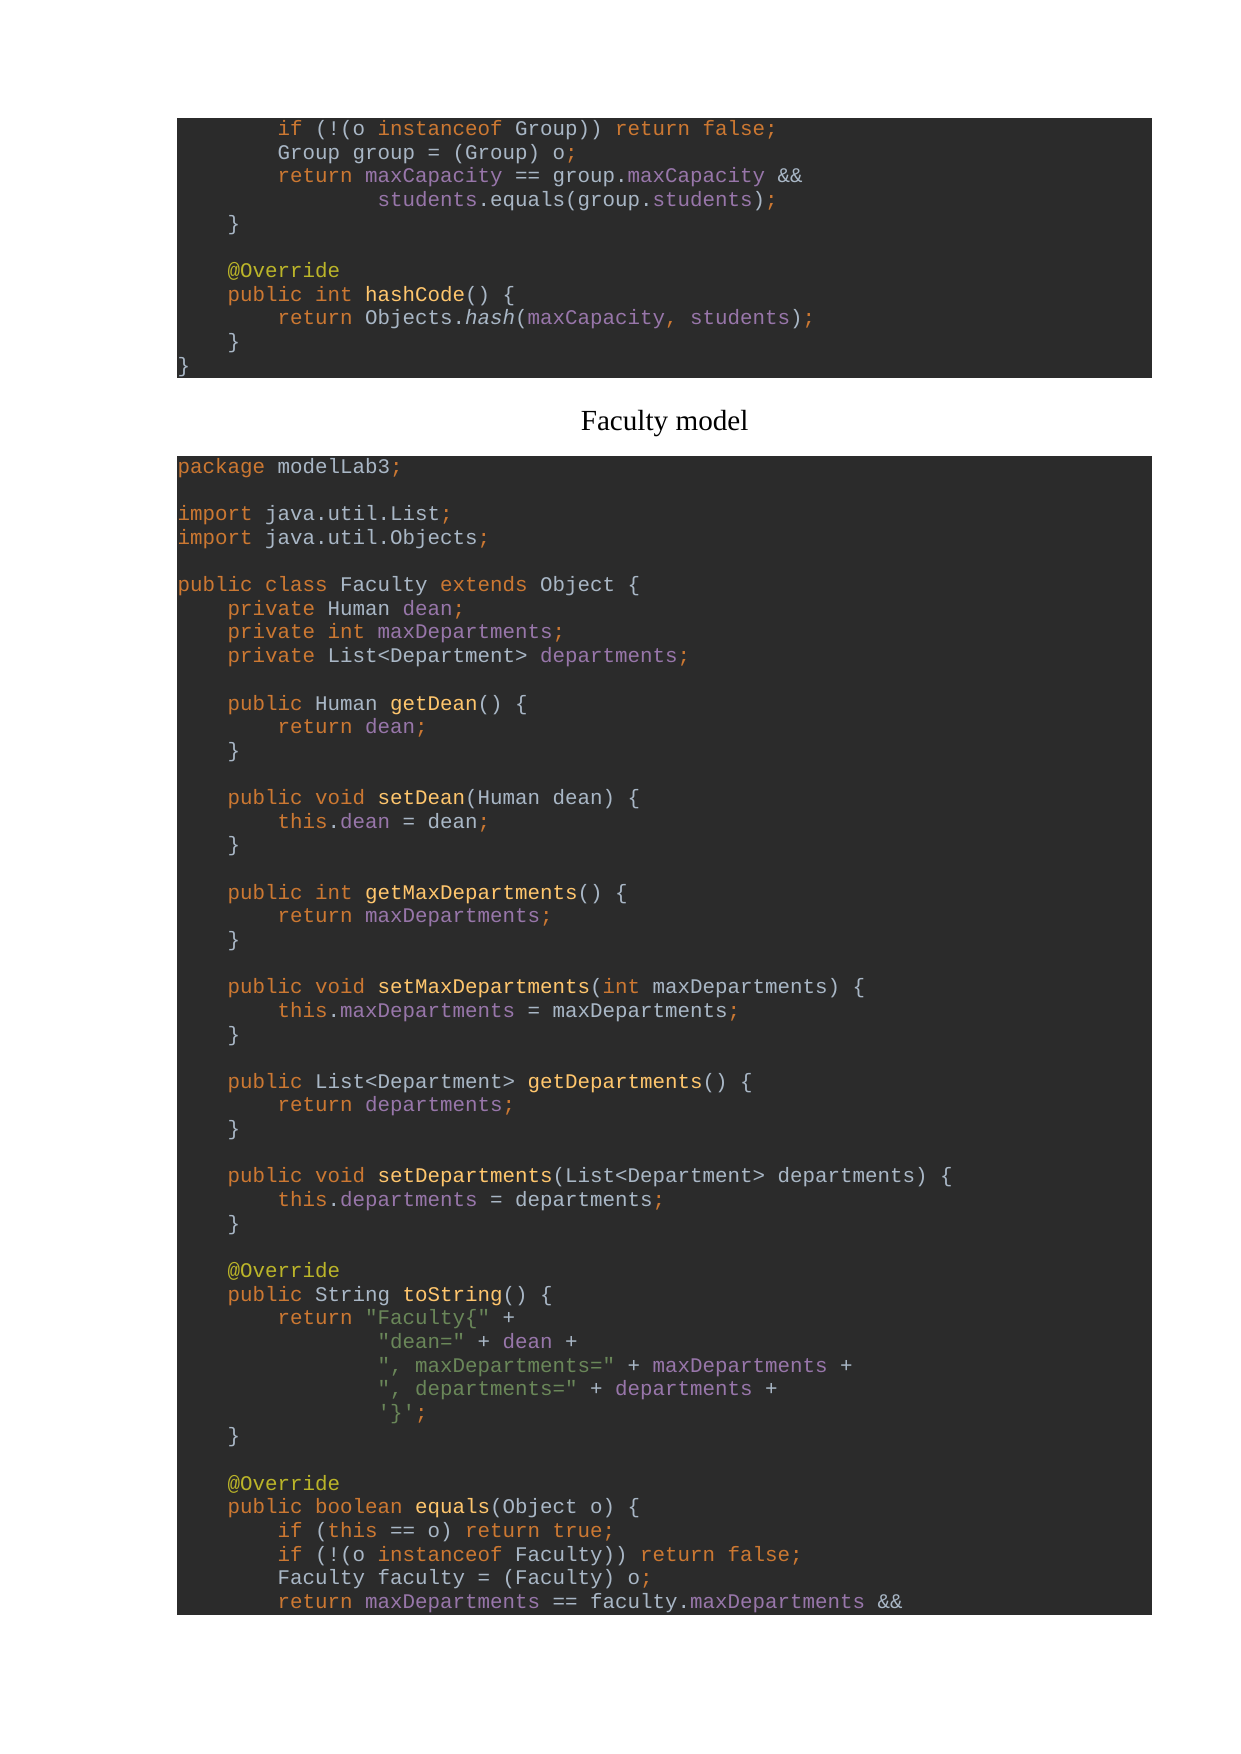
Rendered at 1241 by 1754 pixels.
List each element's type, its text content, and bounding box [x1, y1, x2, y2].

text Faculty model [177, 403, 1152, 437]
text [177, 456, 1152, 1615]
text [177, 118, 1152, 378]
